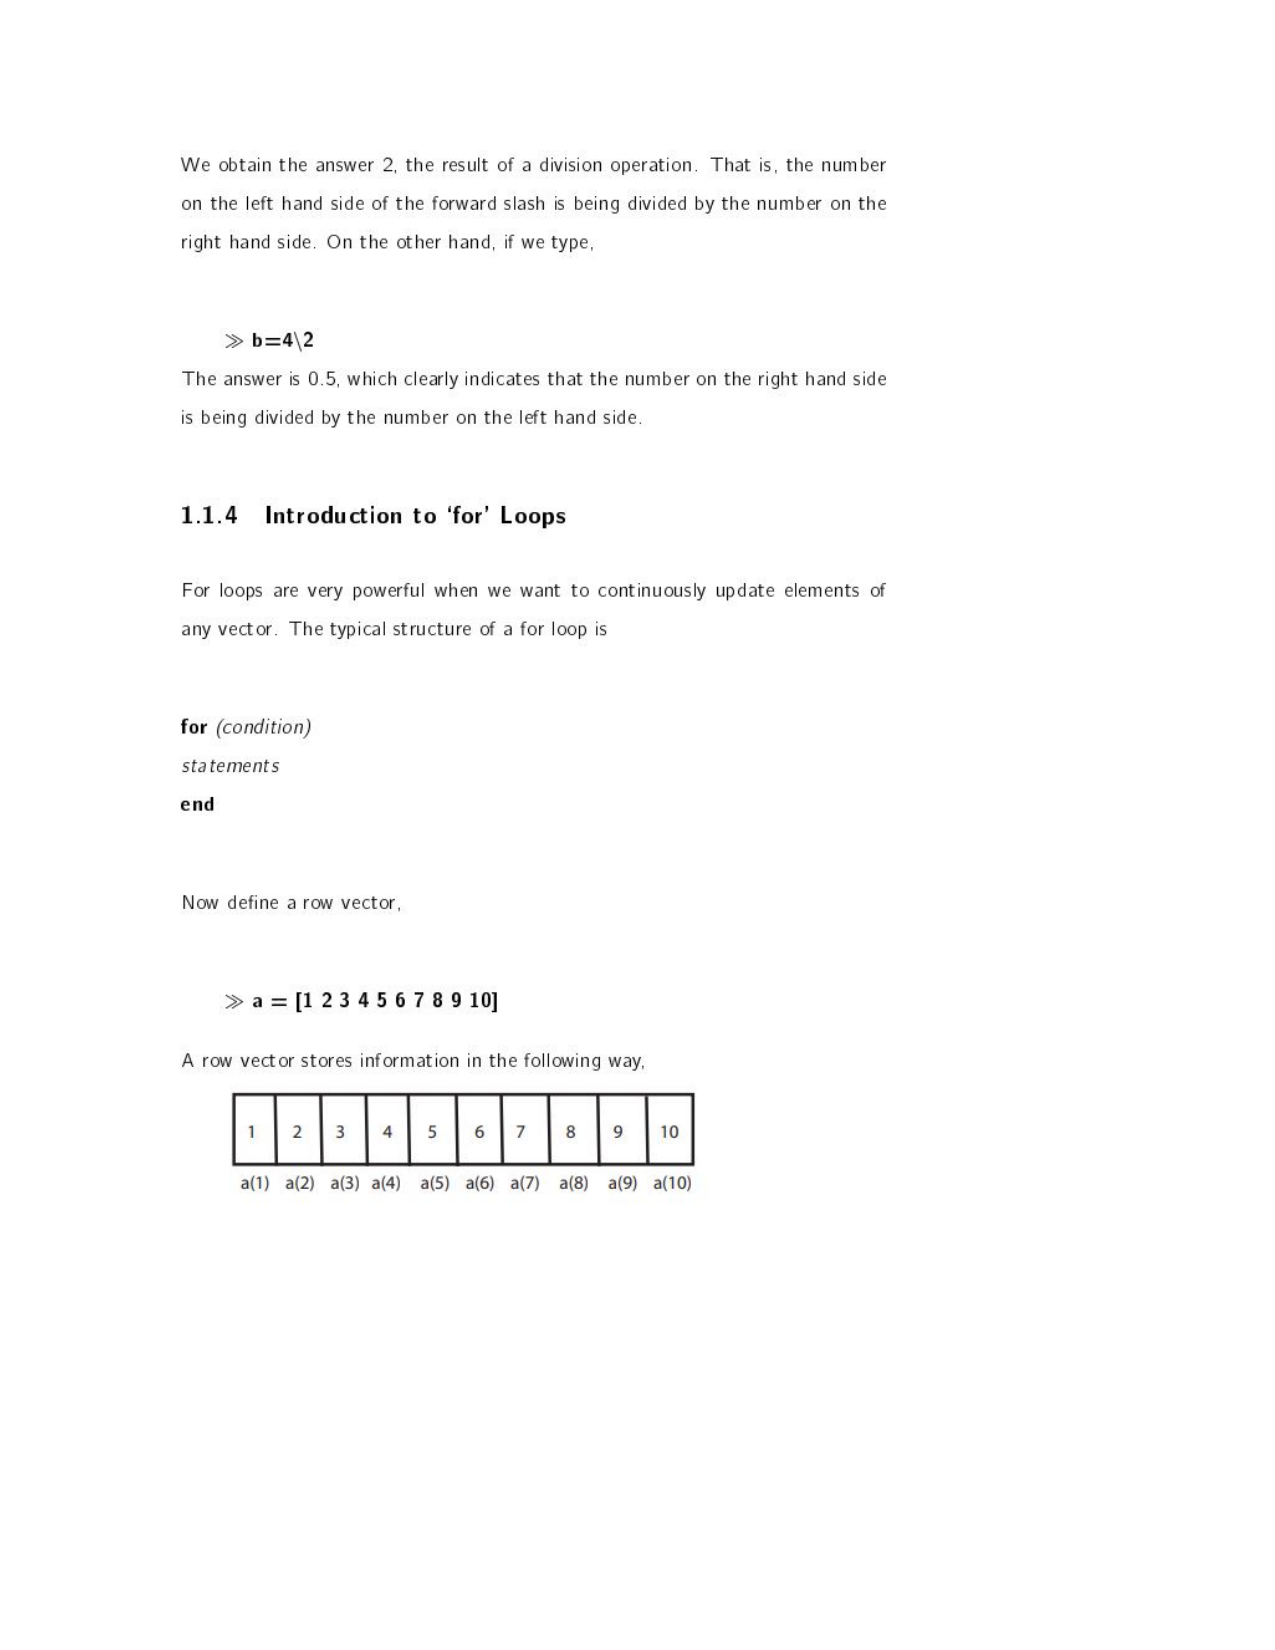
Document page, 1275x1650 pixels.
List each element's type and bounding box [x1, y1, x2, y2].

picture [150, 150, 1125, 1230]
